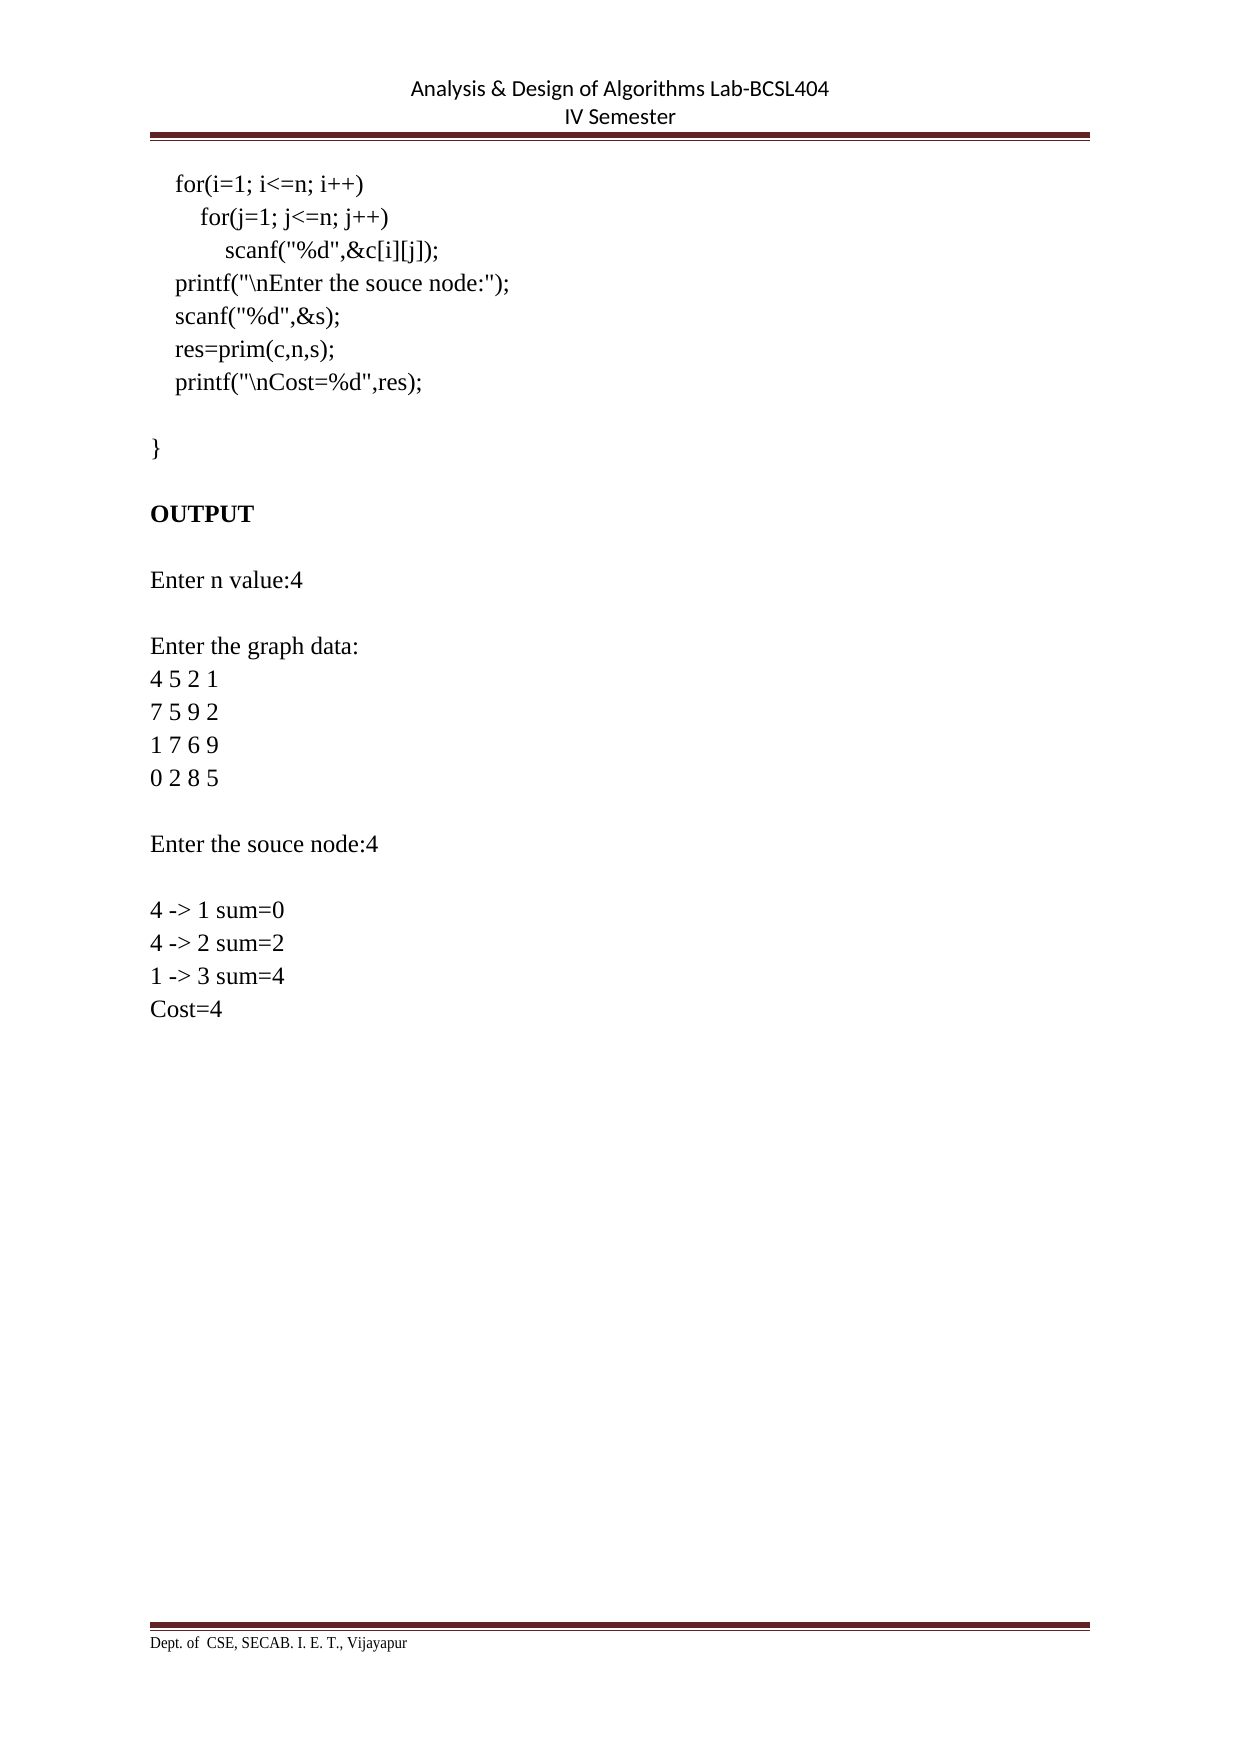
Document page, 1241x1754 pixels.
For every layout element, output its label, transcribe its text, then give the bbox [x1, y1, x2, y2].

text 4 5 2 1 [150, 664, 1090, 692]
text 4 -> 2 sum=2 [150, 928, 1090, 957]
text 0 2 8 5 [150, 763, 1090, 792]
text for(i=1; i<=n; i++) [150, 169, 1090, 198]
text for(j=1; j<=n; j++) [150, 202, 1090, 231]
text 7 5 9 2 [150, 697, 1090, 726]
text Enter the souce node:4 [150, 829, 1090, 858]
text printf("\nEnter the souce node:"); [150, 268, 1090, 297]
text 1 7 6 9 [150, 730, 1090, 758]
text 4 -> 1 sum=0 [150, 895, 1090, 924]
text Enter n value:4 [150, 565, 1090, 593]
text 1 -> 3 sum=4 [150, 961, 1090, 990]
text OUTPUT [150, 499, 1090, 527]
text scanf("%d",&s); [150, 301, 1090, 330]
text printf("\nCost=%d",res); [150, 367, 1090, 396]
text Cost=4 [150, 994, 1090, 1023]
text scanf("%d",&c[i][j]); [150, 235, 1090, 264]
text res=prim(c,n,s); [150, 334, 1090, 363]
text Enter the graph data: [150, 631, 1090, 659]
text } [150, 433, 1090, 461]
